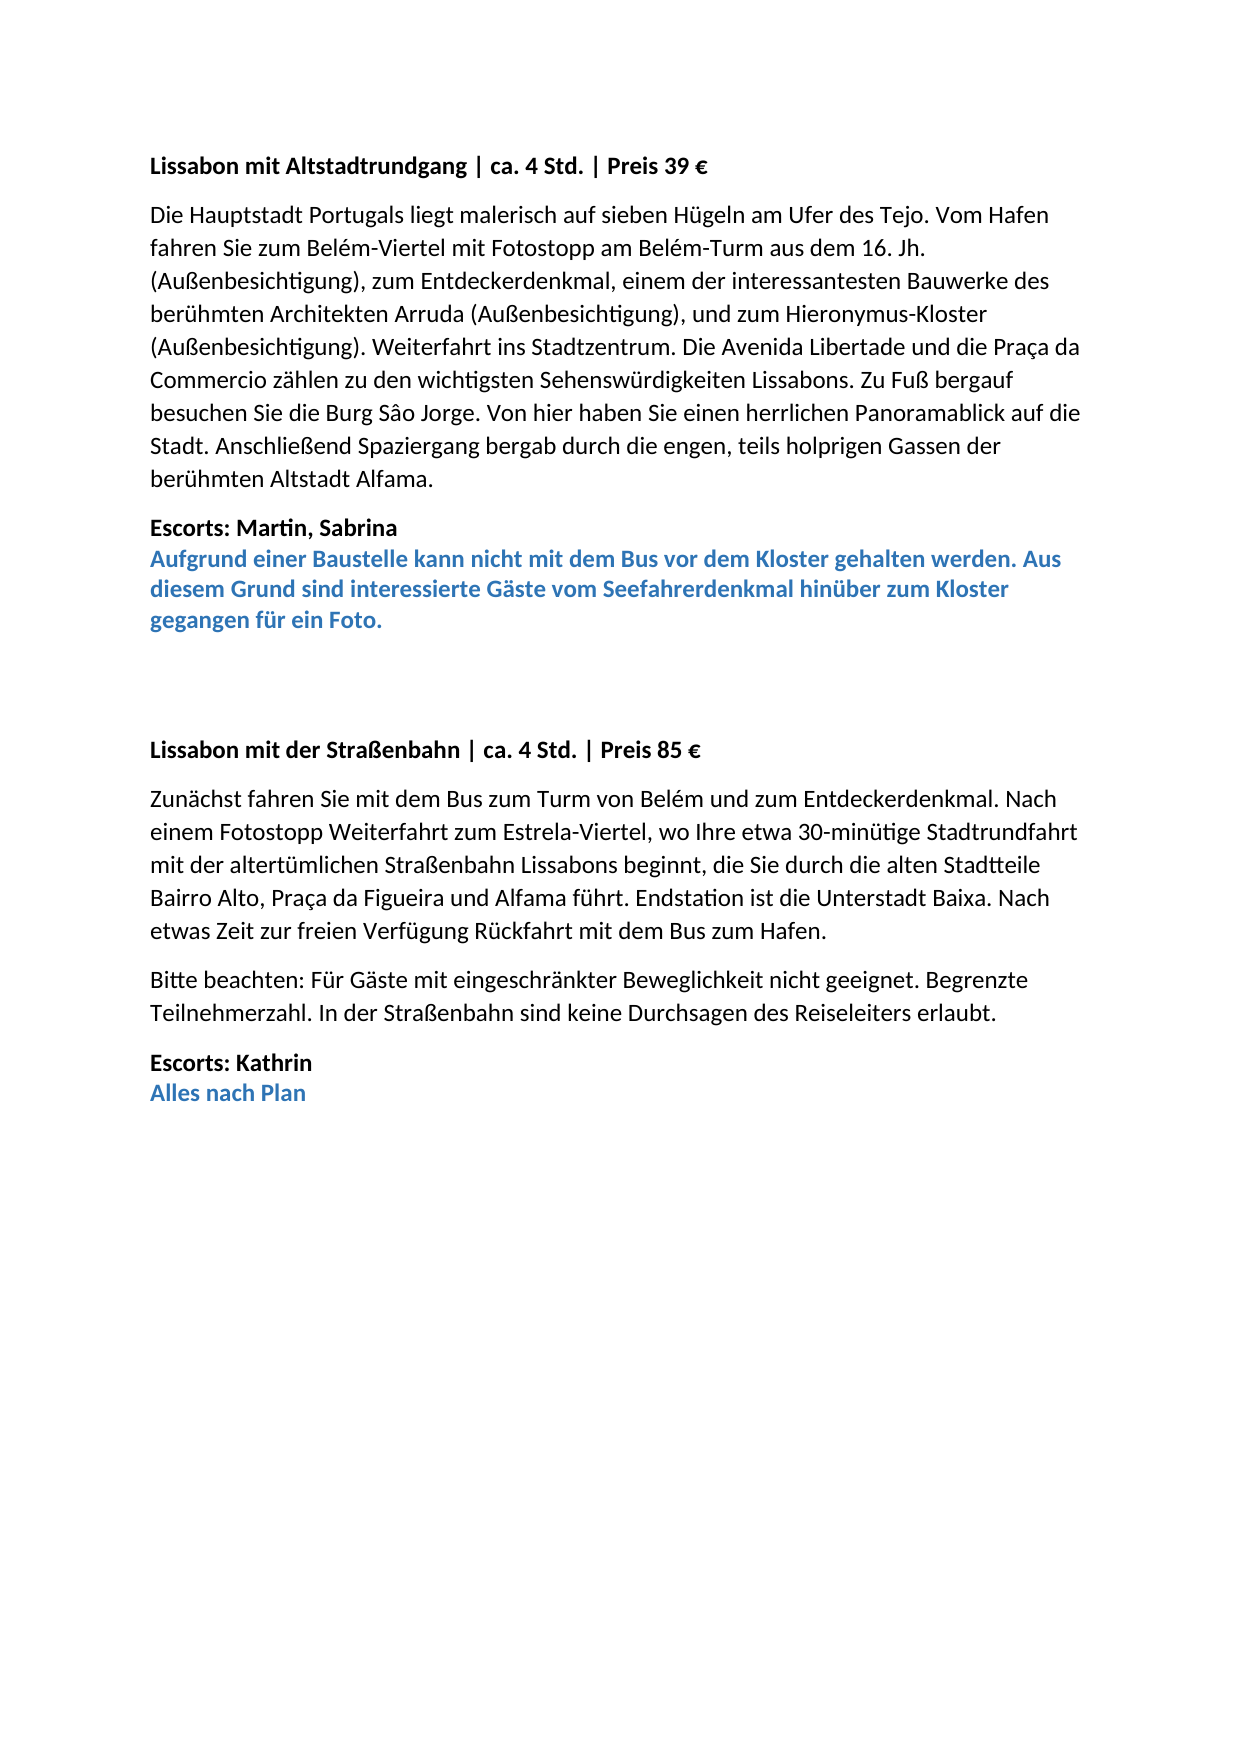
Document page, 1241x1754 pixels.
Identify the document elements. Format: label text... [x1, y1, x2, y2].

text Lissabon mit der Straßenbahn | ca. 4 Std. | Preis 85 € [150, 734, 1090, 764]
text Die Hauptstadt Portugals liegt malerisch auf sieben Hügeln am Ufer des Tejo. Vom Hafen fahren Sie zum Belém-Viertel mit Fotostopp am Belém-Turm aus dem 16. Jh. (Außenbesichtigung), zum Entdeckerdenkmal, einem der interessantesten Bauwerke des berühmten Architekten Arruda (Außenbesichtigung), und zum Hieronymus-Kloster (Außenbesichtigung). Weiterfahrt ins Stadtzentrum. Die Avenida Libertade und die Praça da Commercio zählen zu den wichtigsten Sehenswürdigkeiten Lissabons. Zu Fuß bergauf besuchen Sie die Burg Sâo Jorge. Von hier haben Sie einen herrlichen Panoramablick auf die Stadt. Anschließend Spaziergang bergab durch die engen, teils holprigen Gassen der berühmten Altstadt Alfama. [150, 199, 1090, 493]
text Lissabon mit Altstadtrundgang | ca. 4 Std. | Preis 39 € [150, 150, 1090, 181]
text Aufgrund einer Baustelle kann nicht mit dem Bus vor dem Kloster gehalten werden. Aus diesem Grund sind interessierte Gäste vom Seefahrerdenkmal hinüber zum Kloster gegangen für ein Foto. [150, 543, 1090, 634]
text Alles nach Plan [150, 1078, 1090, 1108]
text Escorts: Martin, Sabrina [150, 512, 1090, 543]
text Bitte beachten: Für Gäste mit eingeschränkter Beweglichkeit nicht geeignet. Begrenzte Teilnehmerzahl. In der Straßenbahn sind keine Durchsagen des Reiseleiters erlaubt. [150, 964, 1090, 1028]
text Zunächst fahren Sie mit dem Bus zum Turm von Belém und zum Entdeckerdenkmal. Nach einem Fotostopp Weiterfahrt zum Estrela-Viertel, wo Ihre etwa 30-minütige Stadtrundfahrt mit der altertümlichen Straßenbahn Lissabons beginnt, die Sie durch die alten Stadtteile Bairro Alto, Praça da Figueira und Alfama führt. Endstation ist die Unterstadt Baixa. Nach etwas Zeit zur freien Verfügung Rückfahrt mit dem Bus zum Hafen. [150, 783, 1090, 946]
text Escorts: Kathrin [150, 1047, 1090, 1078]
